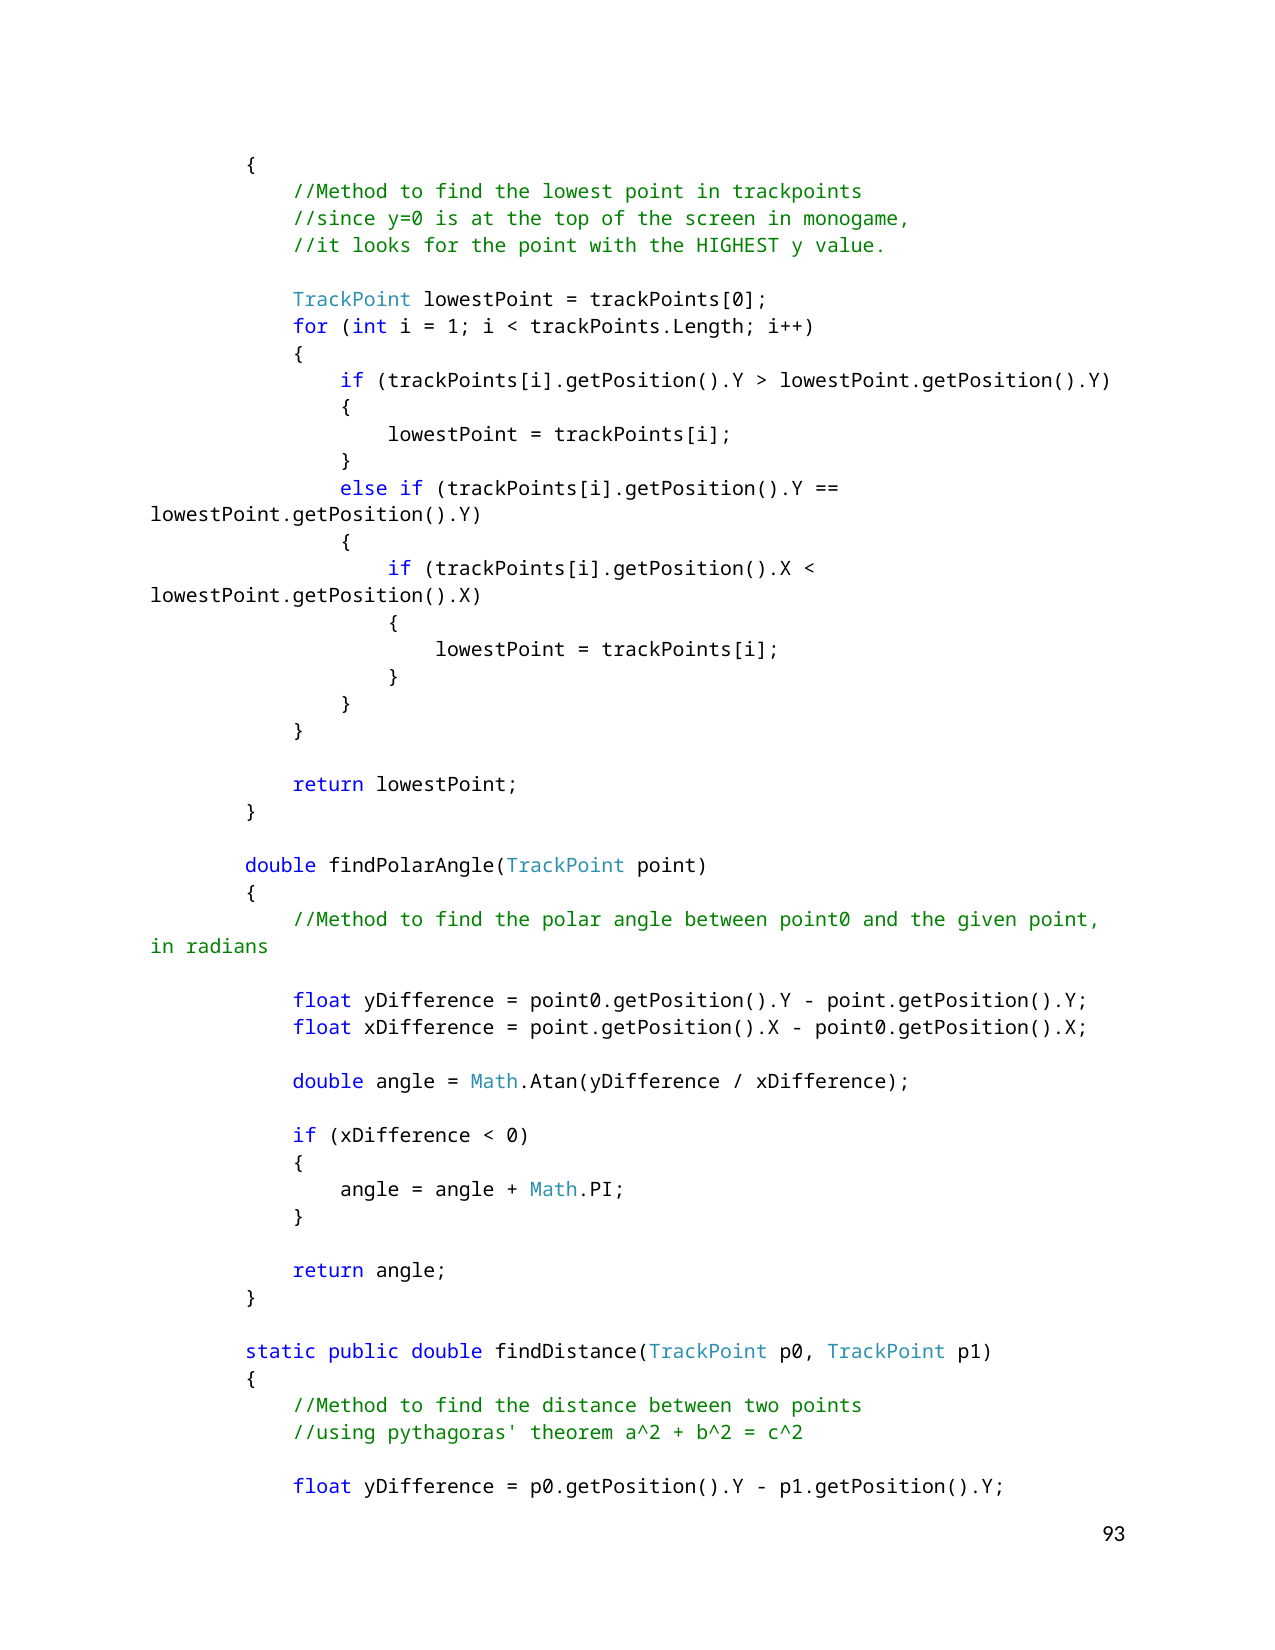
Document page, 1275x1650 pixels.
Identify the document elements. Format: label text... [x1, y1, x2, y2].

text { [150, 878, 1125, 905]
text static public double findDistance(TrackPoint p0, TrackPoint p1) [150, 1337, 1125, 1364]
text //Method to find the polar angle between point0 and the given point, in radians [150, 905, 1125, 959]
text if (trackPoints[i].getPosition().Y > lowestPoint.getPosition().Y) [150, 366, 1125, 393]
text //using pythagoras' theorem a^2 + b^2 = c^2 [150, 1418, 1125, 1445]
text { [150, 609, 1125, 636]
text float yDifference = p0.getPosition().Y - p1.getPosition().Y; [150, 1472, 1125, 1499]
text //since y=0 is at the top of the screen in monogame, [150, 204, 1125, 231]
text { [150, 528, 1125, 555]
text } [150, 1202, 1125, 1229]
text { [150, 393, 1125, 420]
text double angle = Math.Atan(yDifference / xDifference); [150, 1067, 1125, 1094]
text float yDifference = point0.getPosition().Y - point.getPosition().Y; [150, 986, 1125, 1013]
text //Method to find the lowest point in trackpoints [150, 177, 1125, 204]
text { [150, 1364, 1125, 1391]
text return angle; [150, 1256, 1125, 1283]
text } [150, 689, 1125, 717]
text TrackPoint lowestPoint = trackPoints[0]; [150, 285, 1125, 312]
text { [150, 339, 1125, 366]
text for (int i = 1; i < trackPoints.Length; i++) [150, 312, 1125, 339]
text angle = angle + Math.PI; [150, 1175, 1125, 1202]
text double findPolarAngle(TrackPoint point) [150, 851, 1125, 878]
text if (xDifference < 0) [150, 1121, 1125, 1148]
text } [150, 447, 1125, 474]
text } [150, 663, 1125, 689]
text { [150, 150, 1125, 177]
text //it looks for the point with the HIGHEST y value. [150, 231, 1125, 258]
text return lowestPoint; [150, 771, 1125, 797]
text } [150, 717, 1125, 743]
text } [150, 797, 1125, 824]
text lowestPoint = trackPoints[i]; [150, 636, 1125, 663]
text lowestPoint = trackPoints[i]; [150, 420, 1125, 447]
text { [150, 1148, 1125, 1175]
text else if (trackPoints[i].getPosition().Y == lowestPoint.getPosition().Y) [150, 474, 1125, 528]
text } [150, 1283, 1125, 1310]
text float xDifference = point.getPosition().X - point0.getPosition().X; [150, 1013, 1125, 1040]
text //Method to find the distance between two points [150, 1391, 1125, 1418]
text if (trackPoints[i].getPosition().X < lowestPoint.getPosition().X) [150, 555, 1125, 609]
